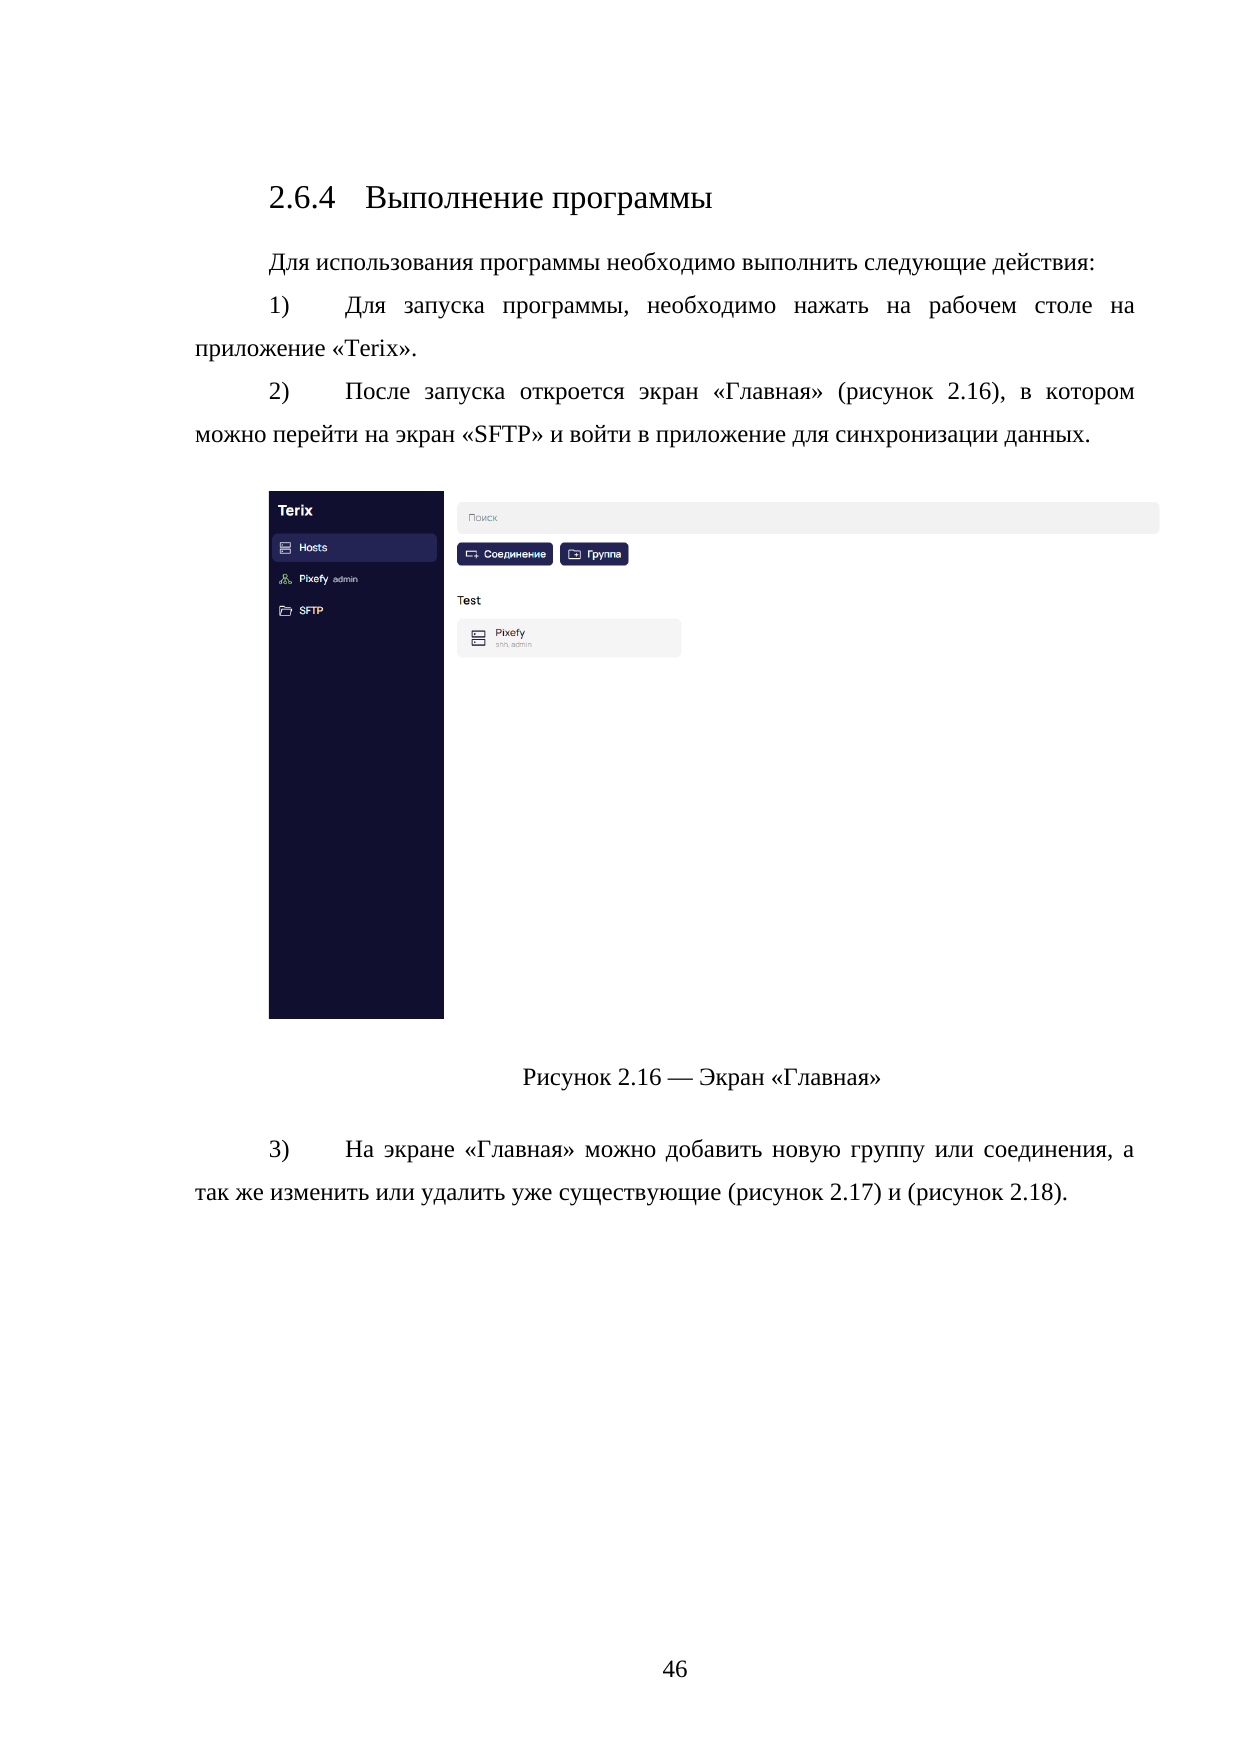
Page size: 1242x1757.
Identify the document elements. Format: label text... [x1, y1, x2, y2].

text Рисунок 2.16 — Экран «Главная» [195, 1062, 1135, 1091]
picture [268, 491, 1169, 1019]
text Для использования программы необходимо выполнить следующие действия: [195, 247, 1135, 276]
subtitle Выполнение программы [195, 177, 1135, 216]
list Для запуска программы, необходимо нажать на рабочем столе на приложение «Terix». [195, 290, 1135, 362]
list На экране «Главная» можно добавить новую группу или соединения, а так же изменить или удалить уже существующие (рисунок 2.17) и (рисунок 2.18). [195, 1134, 1135, 1206]
list После запуска откроется экран «Главная» (рисунок 2.16), в котором можно перейти на экран «SFTP» и войти в приложение для синхронизации данных. [195, 376, 1135, 448]
